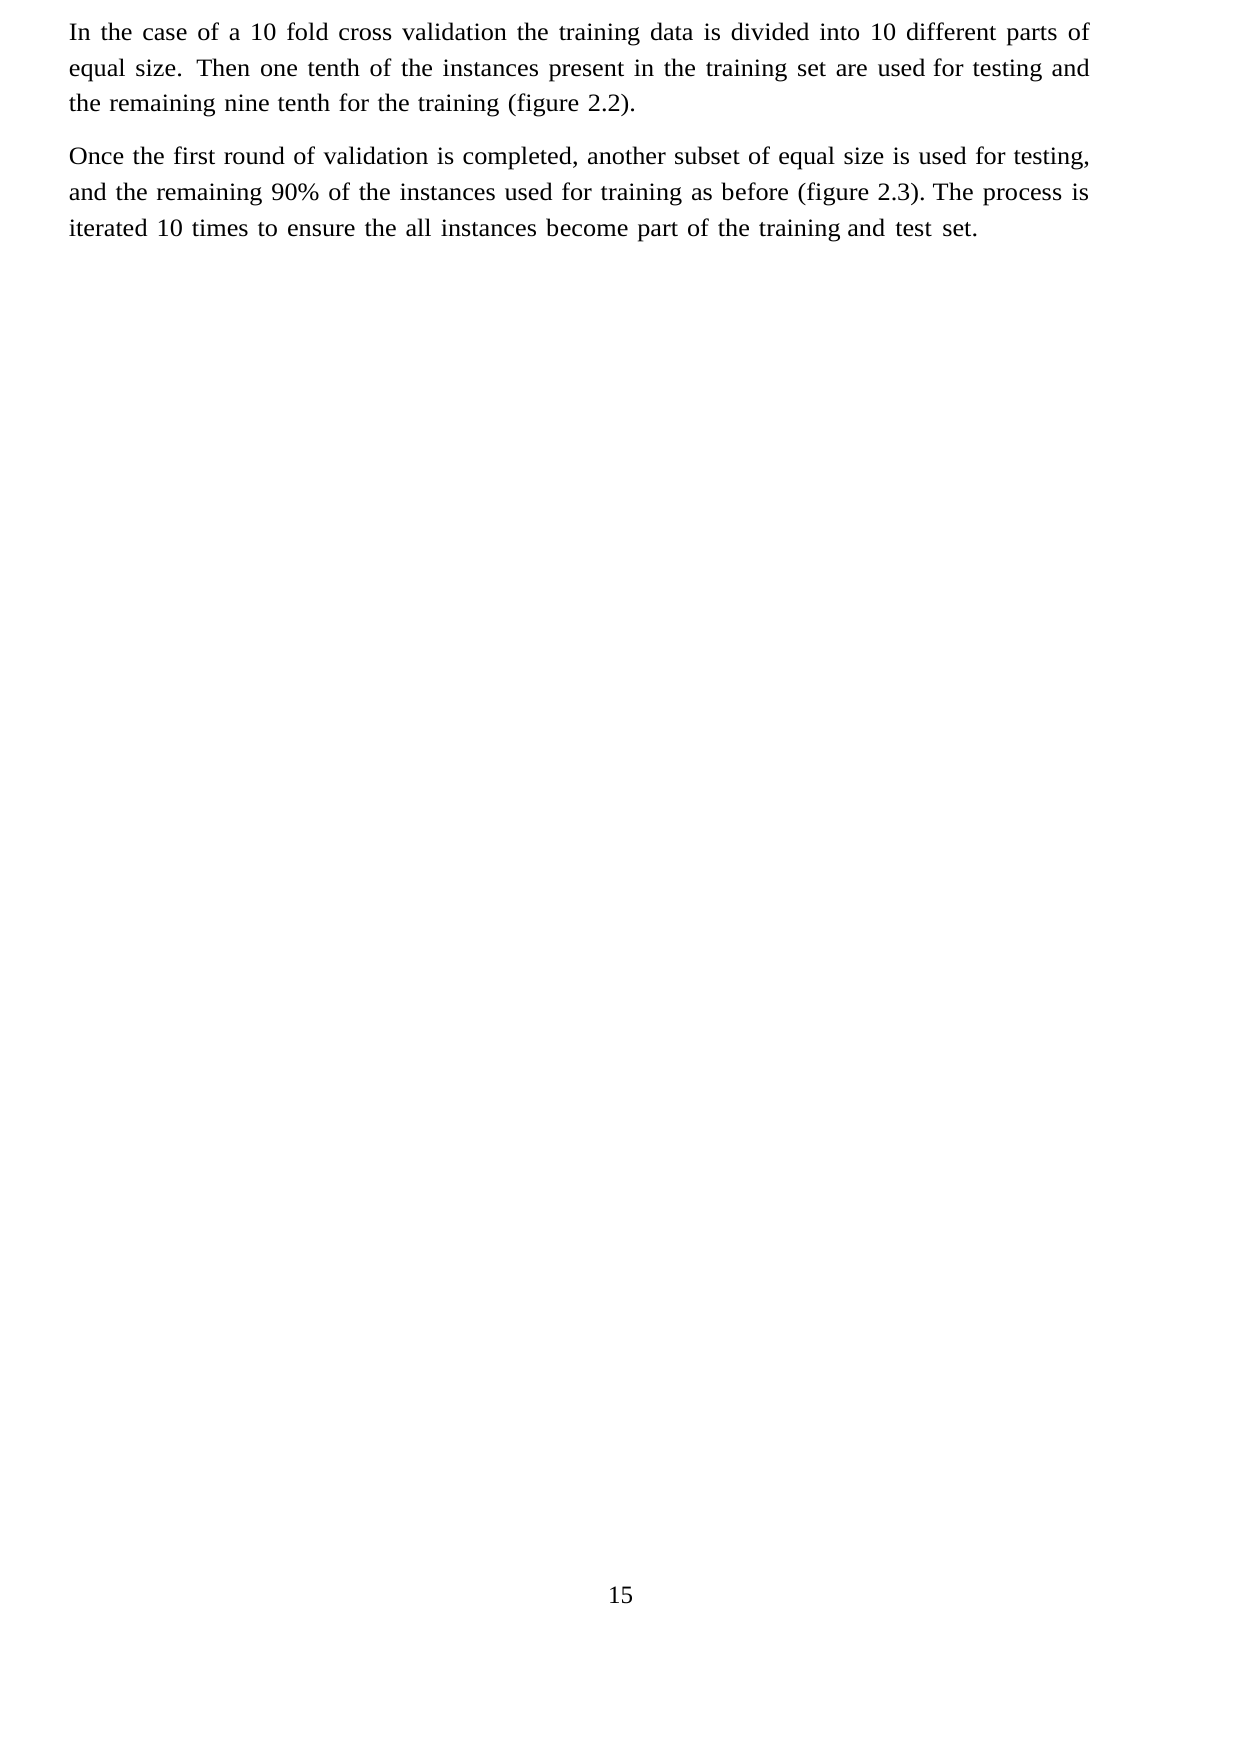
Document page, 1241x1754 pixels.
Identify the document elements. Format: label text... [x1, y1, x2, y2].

text Once the first round of validation is completed, another subset of equal size is used for testing, and the remaining 90% of the instances used for training as before (figure 2.3). The process is iterated 10 times to ensure the all instances become part of the training and test set. [69, 141, 1090, 242]
text In the case of a 10 fold cross validation the training data is divided into 10 different parts of equal size. Then one tenth of the instances present in the training set are used for testing and the remaining nine tenth for the training (figure 2.2). [69, 17, 1090, 117]
